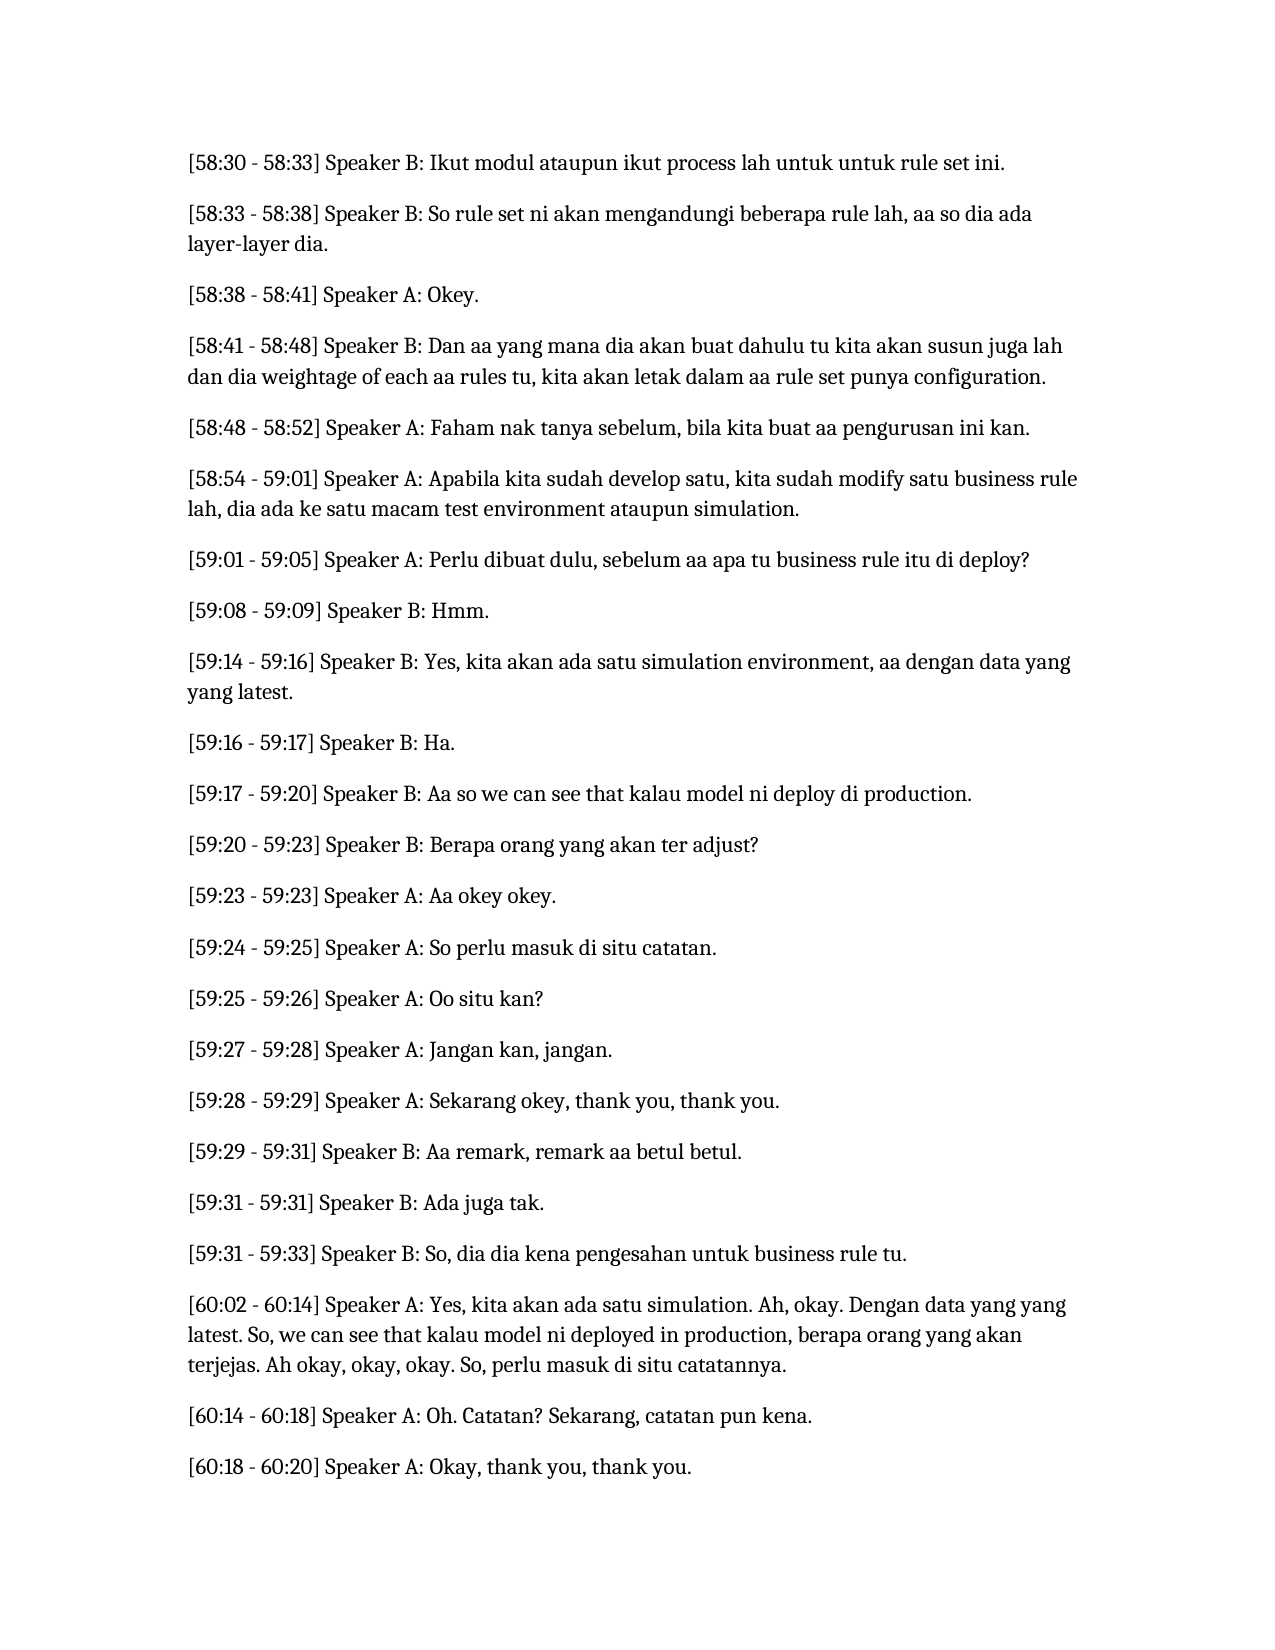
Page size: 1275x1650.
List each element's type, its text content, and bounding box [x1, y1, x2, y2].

text [59:31 - 59:33] Speaker B: So, dia dia kena pengesahan untuk business rule tu. [187, 1241, 1087, 1267]
text [59:28 - 59:29] Speaker A: Sekarang okey, thank you, thank you. [187, 1087, 1087, 1114]
text [59:23 - 59:23] Speaker A: Aa okey okey. [187, 883, 1087, 910]
text [59:31 - 59:31] Speaker B: Ada juga tak. [187, 1189, 1087, 1216]
text [59:29 - 59:31] Speaker B: Aa remark, remark aa betul betul. [187, 1138, 1087, 1165]
text [59:08 - 59:09] Speaker B: Hmm. [187, 598, 1087, 624]
text [58:33 - 58:38] Speaker B: So rule set ni akan mengandungi beberapa rule lah, aa so dia ada layer-layer dia. [187, 201, 1087, 258]
text [59:24 - 59:25] Speaker A: So perlu masuk di situ catatan. [187, 934, 1087, 961]
text [58:30 - 58:33] Speaker B: Ikut modul ataupun ikut process lah untuk untuk rule set ini. [187, 150, 1087, 176]
text [60:14 - 60:18] Speaker A: Oh. Catatan? Sekarang, catatan pun kena. [187, 1403, 1087, 1429]
text [59:17 - 59:20] Speaker B: Aa so we can see that kalau model ni deploy di production. [187, 781, 1087, 808]
text [59:20 - 59:23] Speaker B: Berapa orang yang akan ter adjust? [187, 832, 1087, 859]
text [59:27 - 59:28] Speaker A: Jangan kan, jangan. [187, 1036, 1087, 1063]
text [59:14 - 59:16] Speaker B: Yes, kita akan ada satu simulation environment, aa dengan data yang yang latest. [187, 649, 1087, 706]
text [58:54 - 59:01] Speaker A: Apabila kita sudah develop satu, kita sudah modify satu business rule lah, dia ada ke satu macam test environment ataupun simulation. [187, 466, 1087, 522]
text [58:48 - 58:52] Speaker A: Faham nak tanya sebelum, bila kita buat aa pengurusan ini kan. [187, 414, 1087, 441]
text [60:02 - 60:14] Speaker A: Yes, kita akan ada satu simulation. Ah, okay. Dengan data yang yang latest. So, we can see that kalau model ni deployed in production, berapa orang yang akan terjejas. Ah okay, okay, okay. So, perlu masuk di situ catatannya. [187, 1292, 1087, 1378]
text [60:18 - 60:20] Speaker A: Okay, thank you, thank you. [187, 1454, 1087, 1481]
text [59:25 - 59:26] Speaker A: Oo situ kan? [187, 985, 1087, 1012]
text [59:01 - 59:05] Speaker A: Perlu dibuat dulu, sebelum aa apa tu business rule itu di deploy? [187, 547, 1087, 573]
text [58:38 - 58:41] Speaker A: Okey. [187, 282, 1087, 309]
text [59:16 - 59:17] Speaker B: Ha. [187, 730, 1087, 757]
text [58:41 - 58:48] Speaker B: Dan aa yang mana dia akan buat dahulu tu kita akan susun juga lah dan dia weightage of each aa rules tu, kita akan letak dalam aa rule set punya configuration. [187, 333, 1087, 390]
